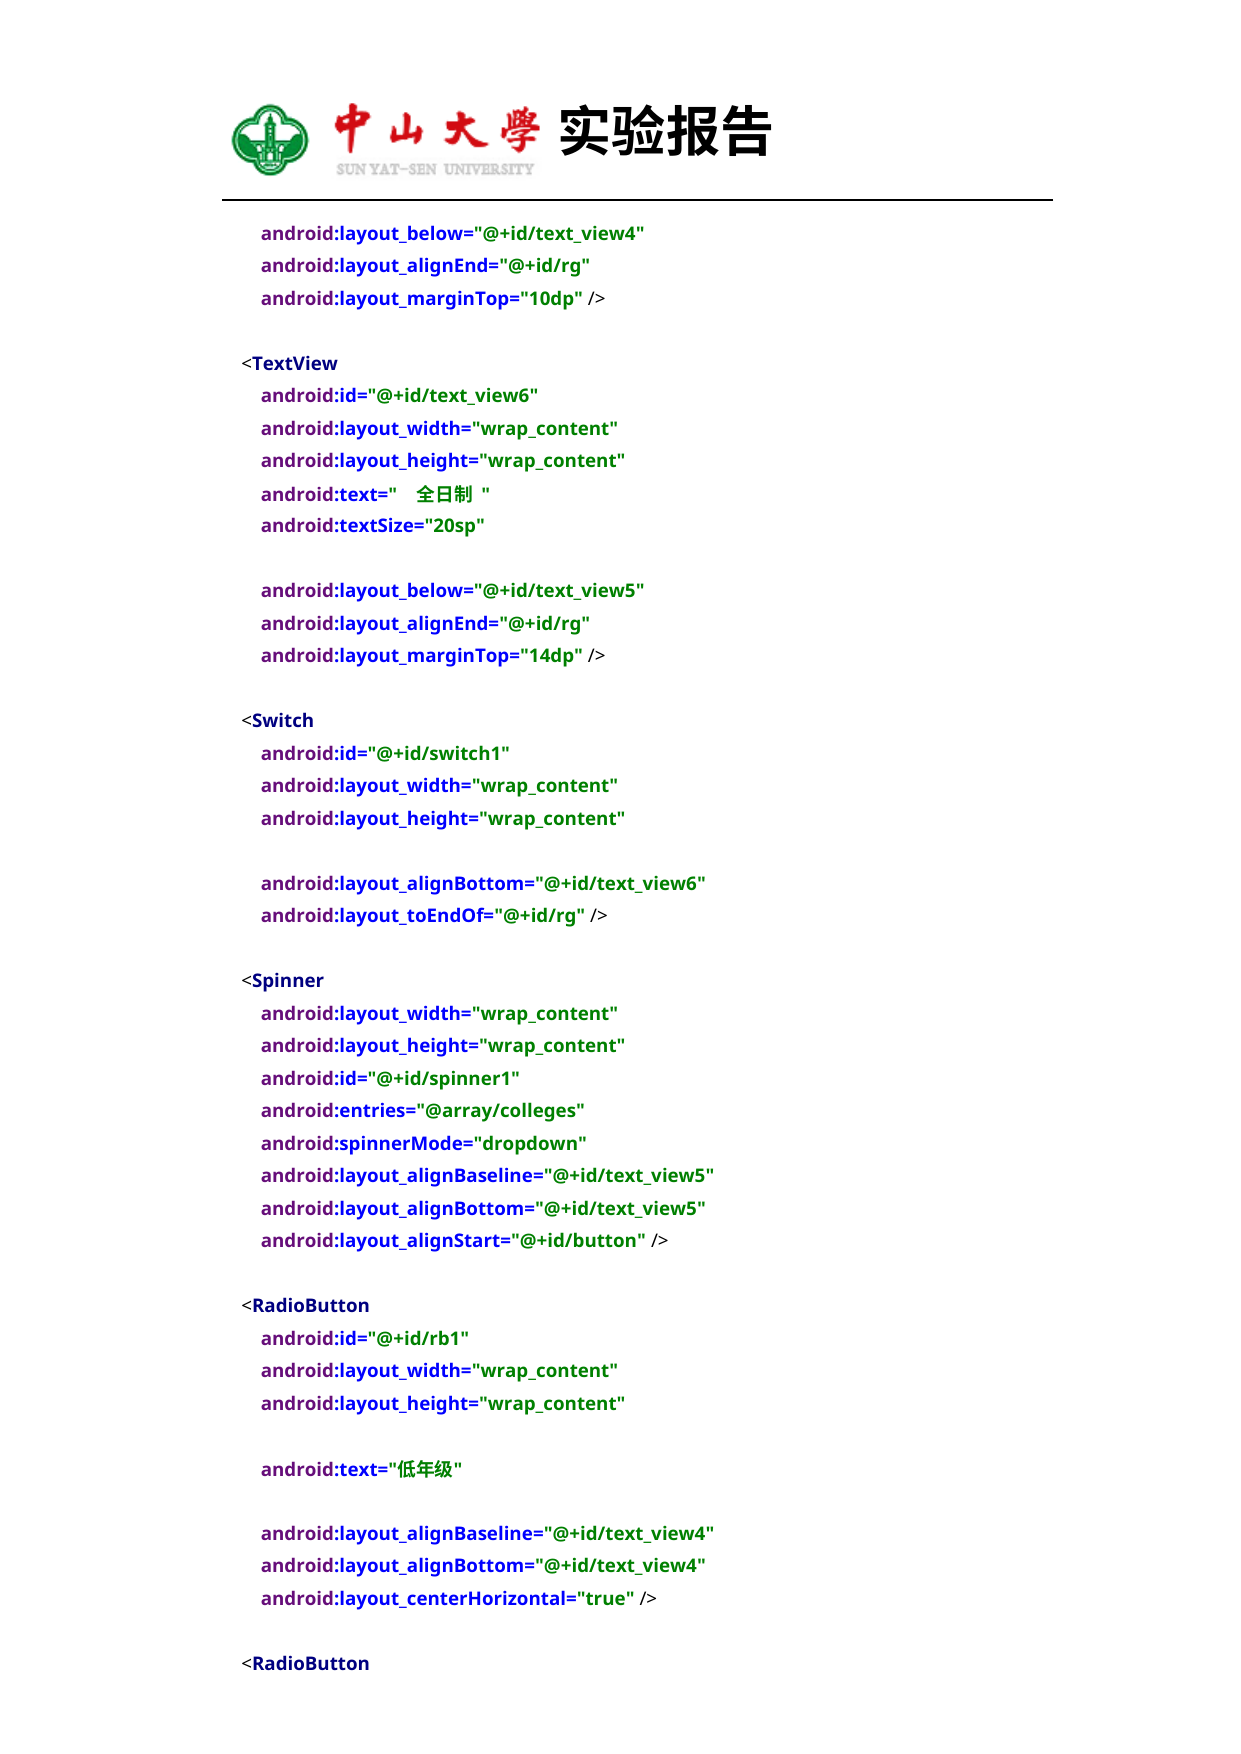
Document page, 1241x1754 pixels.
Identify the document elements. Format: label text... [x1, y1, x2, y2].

picture [221, 98, 543, 182]
